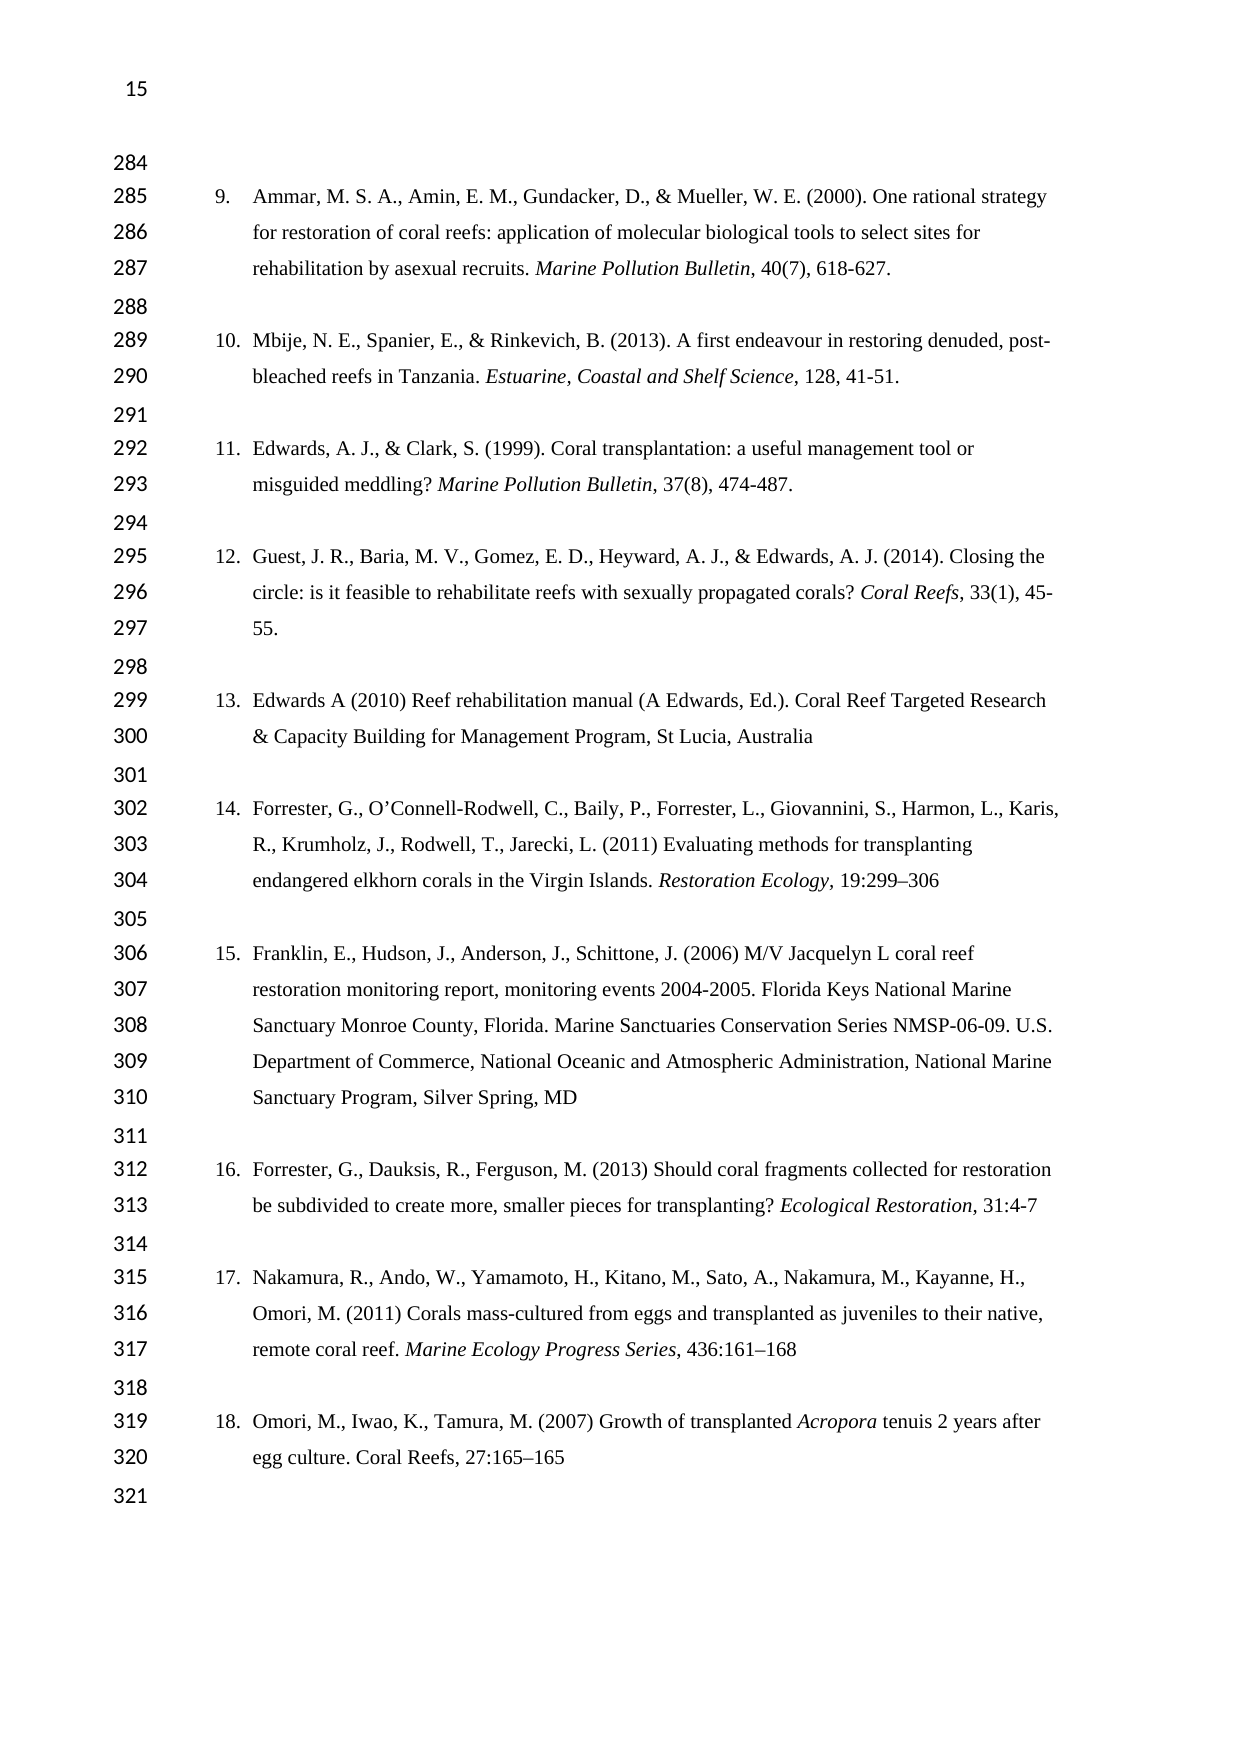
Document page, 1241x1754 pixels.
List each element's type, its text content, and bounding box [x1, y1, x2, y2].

list Ammar, M. S. A., Amin, E. M., Gundacker, D., & Mueller, W. E. (2000). One rational strategy for restoration of coral reefs: application of molecular biological tools to select sites for rehabilitation by asexual recruits. Marine Pollution Bulletin, 40(7), 618-627. [215, 184, 1063, 280]
list Forrester, G., Dauksis, R., Ferguson, M. (2013) Should coral fragments collected for restoration be subdivided to create more, smaller pieces for transplanting? Ecological Restoration, 31:4-7 [215, 1157, 1063, 1217]
list Omori, M., Iwao, K., Tamura, M. (2007) Growth of transplanted Acropora tenuis 2 years after egg culture. Coral Reefs, 27:165–165 [215, 1409, 1063, 1469]
list Edwards, A. J., & Clark, S. (1999). Coral transplantation: a useful management tool or misguided meddling? Marine Pollution Bulletin, 37(8), 474-487. [215, 436, 1063, 496]
list Nakamura, R., Ando, W., Yamamoto, H., Kitano, M., Sato, A., Nakamura, M., Kayanne, H., Omori, M. (2011) Corals mass-cultured from eggs and transplanted as juveniles to their native, remote coral reef. Marine Ecology Progress Series, 436:161–168 [215, 1265, 1063, 1361]
list Franklin, E., Hudson, J., Anderson, J., Schittone, J. (2006) M/V Jacquelyn L coral reef restoration monitoring report, monitoring events 2004-2005. Florida Keys National Marine Sanctuary Monroe County, Florida. Marine Sanctuaries Conservation Series NMSP-06-09. U.S. Department of Commerce, National Oceanic and Atmospheric Administration, National Marine Sanctuary Program, Silver Spring, MD [215, 941, 1063, 1109]
list Forrester, G., O’Connell-Rodwell, C., Baily, P., Forrester, L., Giovannini, S., Harmon, L., Karis, R., Krumholz, J., Rodwell, T., Jarecki, L. (2011) Evaluating methods for transplanting endangered elkhorn corals in the Virgin Islands. Restoration Ecology, 19:299–306 [215, 796, 1063, 892]
list Mbije, N. E., Spanier, E., & Rinkevich, B. (2013). A first endeavour in restoring denuded, post-bleached reefs in Tanzania. Estuarine, Coastal and Shelf Science, 128, 41-51. [215, 328, 1063, 388]
list Guest, J. R., Baria, M. V., Gomez, E. D., Heyward, A. J., & Edwards, A. J. (2014). Closing the circle: is it feasible to rehabilitate reefs with sexually propagated corals? Coral Reefs, 33(1), 45-55. [215, 544, 1063, 640]
list Edwards A (2010) Reef rehabilitation manual (A Edwards, Ed.). Coral Reef Targeted Research & Capacity Building for Management Program, St Lucia, Australia [215, 688, 1063, 748]
